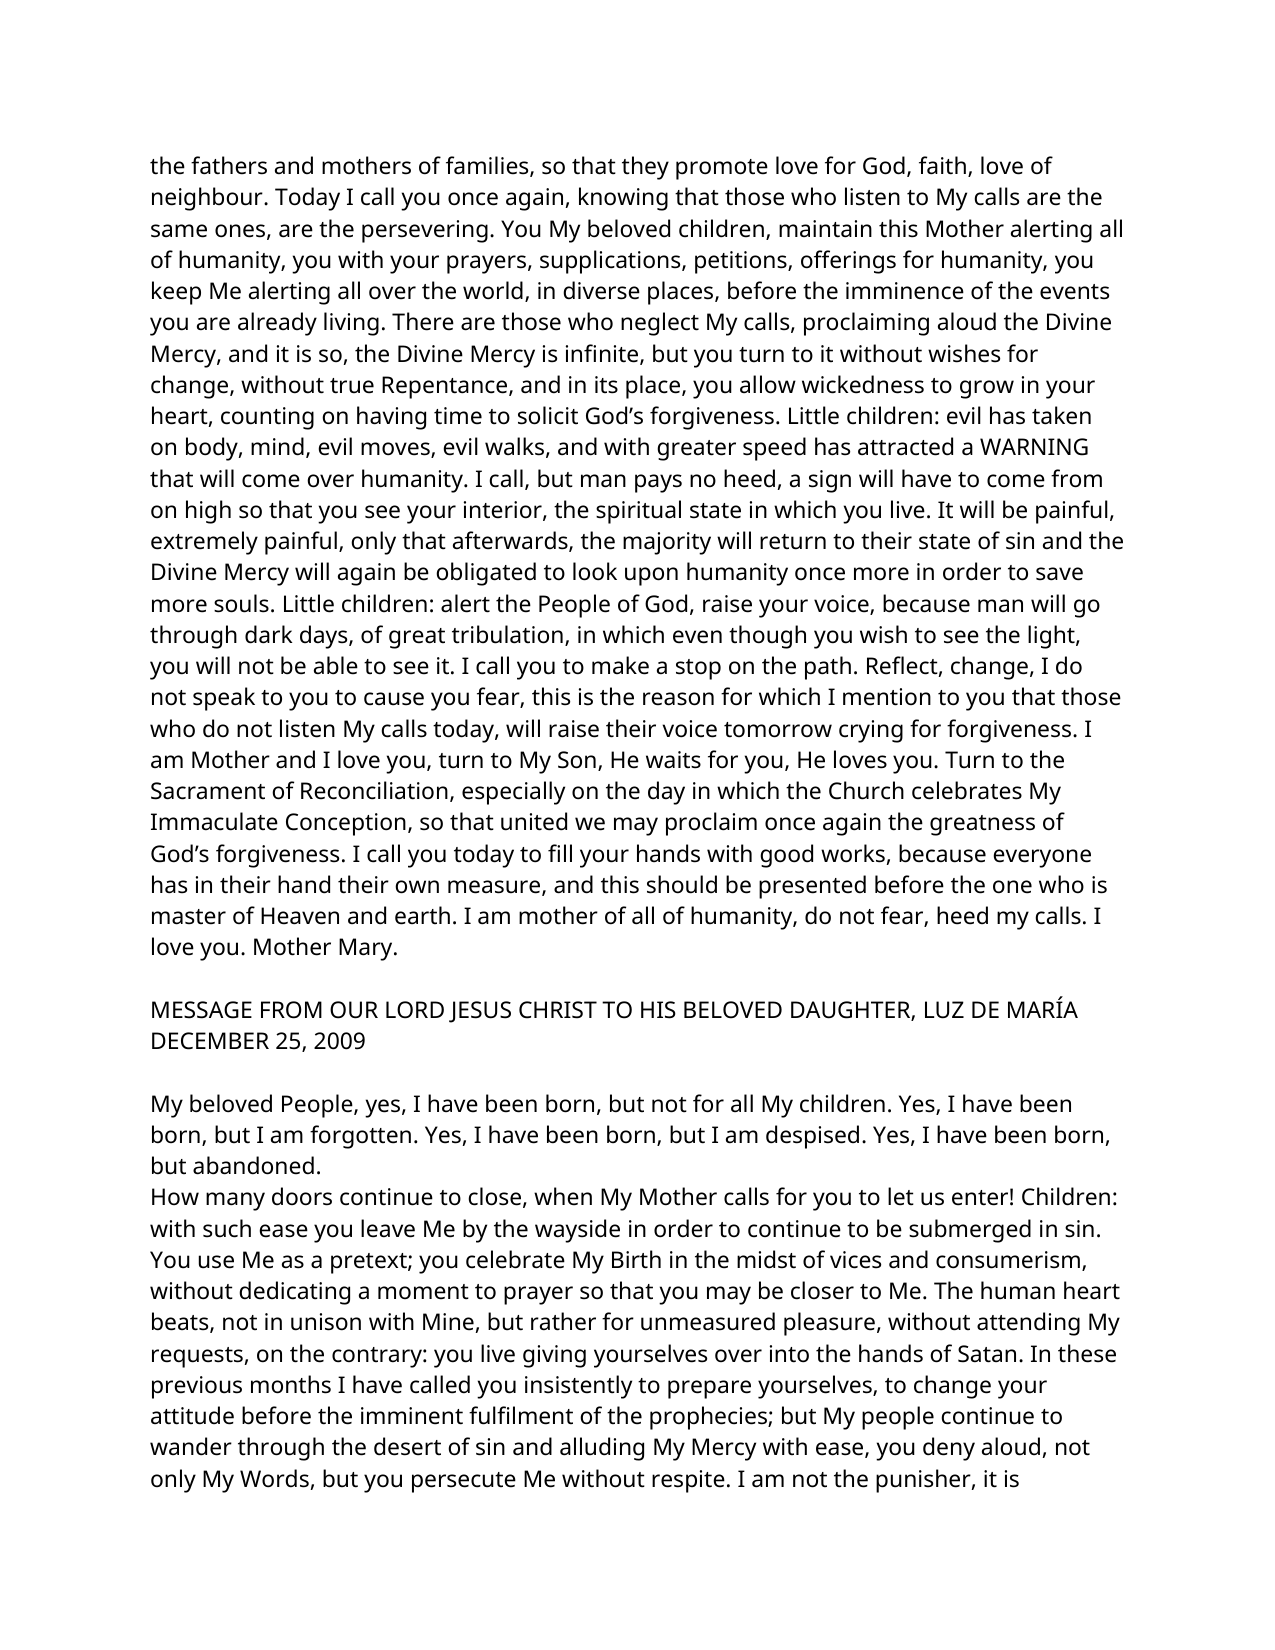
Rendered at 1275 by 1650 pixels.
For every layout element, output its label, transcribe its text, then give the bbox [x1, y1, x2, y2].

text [150, 150, 1125, 962]
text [150, 1181, 1125, 1494]
text MESSAGE FROM OUR LORD JESUS CHRIST TO HIS BELOVED DAUGHTER, LUZ DE MARÍA DECEMBER 25, 2009 [150, 994, 1125, 1056]
text My beloved People, yes, I have been born, but not for all My children. Yes, I have been born, but I am forgotten. Yes, I have been born, but I am despised. Yes, I have been born, but abandoned. [150, 1087, 1125, 1181]
